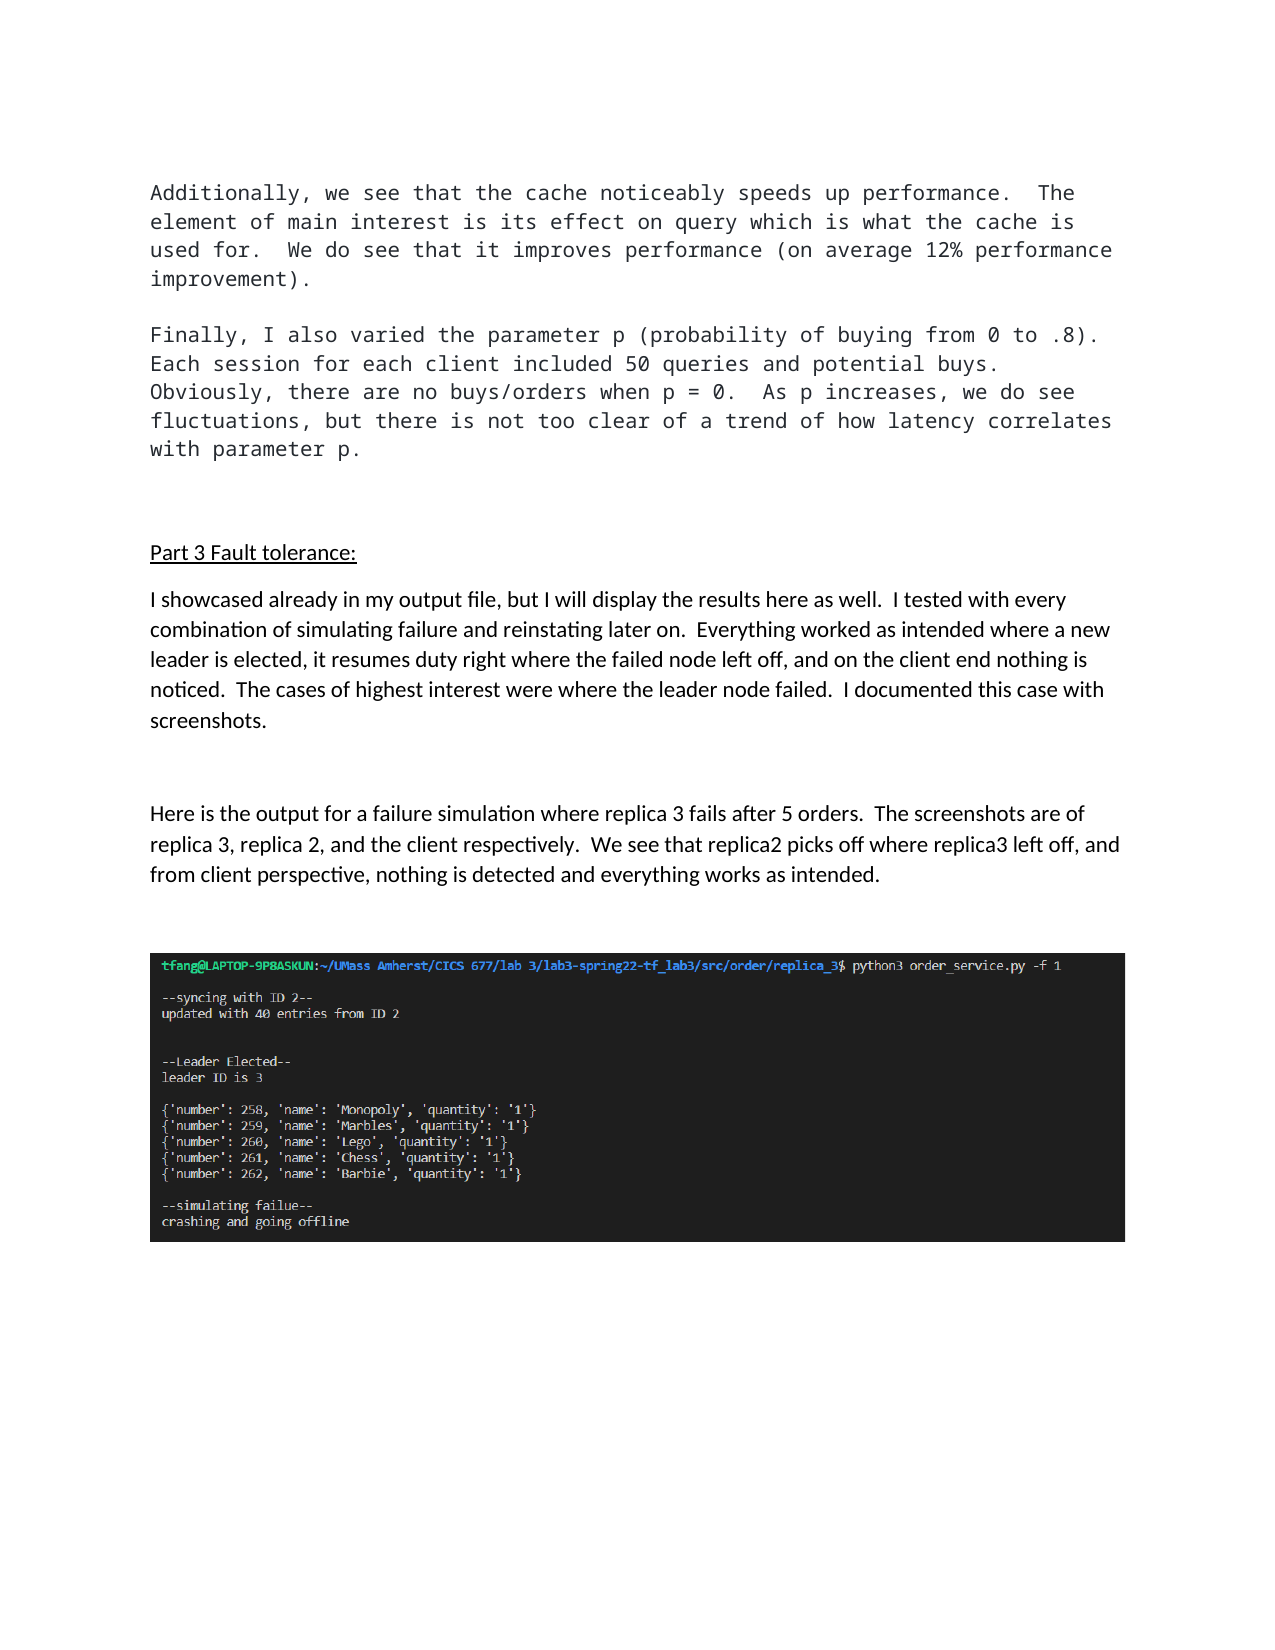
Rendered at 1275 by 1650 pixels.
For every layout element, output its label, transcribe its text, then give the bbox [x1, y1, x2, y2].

picture [150, 953, 1125, 1242]
text I showcased already in my output file, but I will display the results here as well. I tested with every combination of simulating failure and reinstating later on. Everything worked as intended where a new leader is elected, it resumes duty right where the failed node left off, and on the client end nothing is noticed. The cases of highest interest were where the leader node failed. I documented this case with screenshots. [150, 585, 1125, 734]
text Part 3 Fault tolerance: [150, 538, 1125, 566]
text Finally, I also varied the parameter p (probability of buying from 0 to .8). Each session for each client included 50 queries and potential buys. Obviously, there are no buys/orders when p = 0. As p increases, we do see fluctuations, but there is not too clear of a trend of how latency correlates with parameter p. [150, 321, 1125, 463]
text Additionally, we see that the cache noticeably speeds up performance. The element of main interest is its effect on query which is what the cache is used for. We do see that it improves performance (on average 12% performance improvement). [150, 178, 1125, 292]
text Here is the output for a failure simulation where replica 3 fails after 5 orders. The screenshots are of replica 3, replica 2, and the client respectively. We see that replica2 picks off where replica3 left off, and from client perspective, nothing is detected and everything works as intended. [150, 799, 1125, 888]
